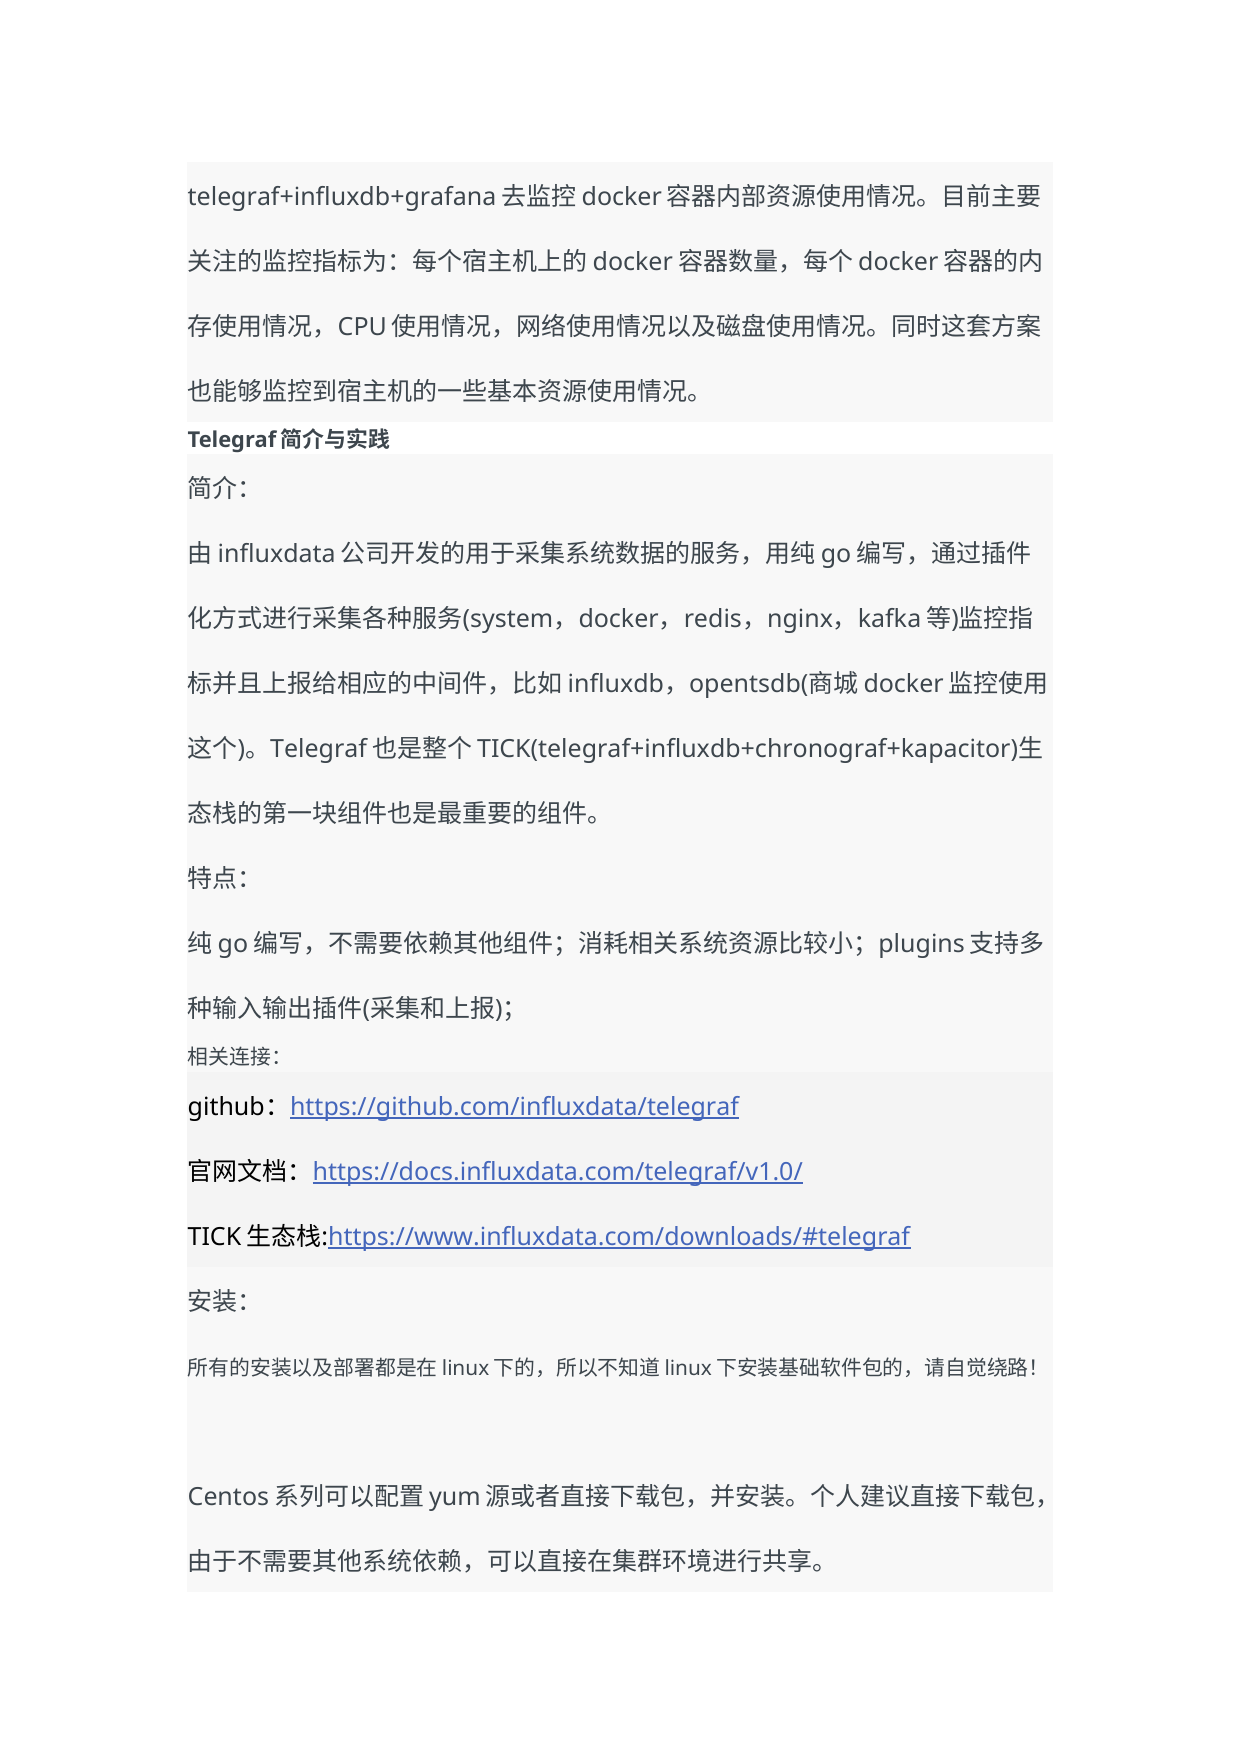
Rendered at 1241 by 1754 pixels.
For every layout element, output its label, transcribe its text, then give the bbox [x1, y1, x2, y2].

text 安装： [187, 1267, 1053, 1332]
text github：https://github.com/influxdata/telegraf 官网文档：https://docs.influxdata.com/telegraf/v1.0/ TICK生态栈:https://www.influxdata.com/downloads/#telegraf [187, 1072, 1053, 1267]
text Telegraf简介与实践 [187, 422, 1053, 454]
text 由influxdata公司开发的用于采集系统数据的服务，用纯go编写，通过插件化方式进行采集各种服务(system，docker，redis，nginx，kafka等)监控指标并且上报给相应的中间件，比如influxdb，opentsdb(商城docker监控使用这个)。Telegraf也是整个TICK(telegraf+influxdb+chronograf+kapacitor)生态栈的第一块组件也是最重要的组件。 [187, 519, 1053, 844]
text 特点： [187, 844, 1053, 909]
text 简介： [187, 454, 1053, 519]
text 纯go编写，不需要依赖其他组件；消耗相关系统资源比较小；plugins支持多种输入输出插件(采集和上报)； 相关连接： [187, 909, 1053, 1072]
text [187, 1332, 1053, 1592]
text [187, 162, 1053, 422]
